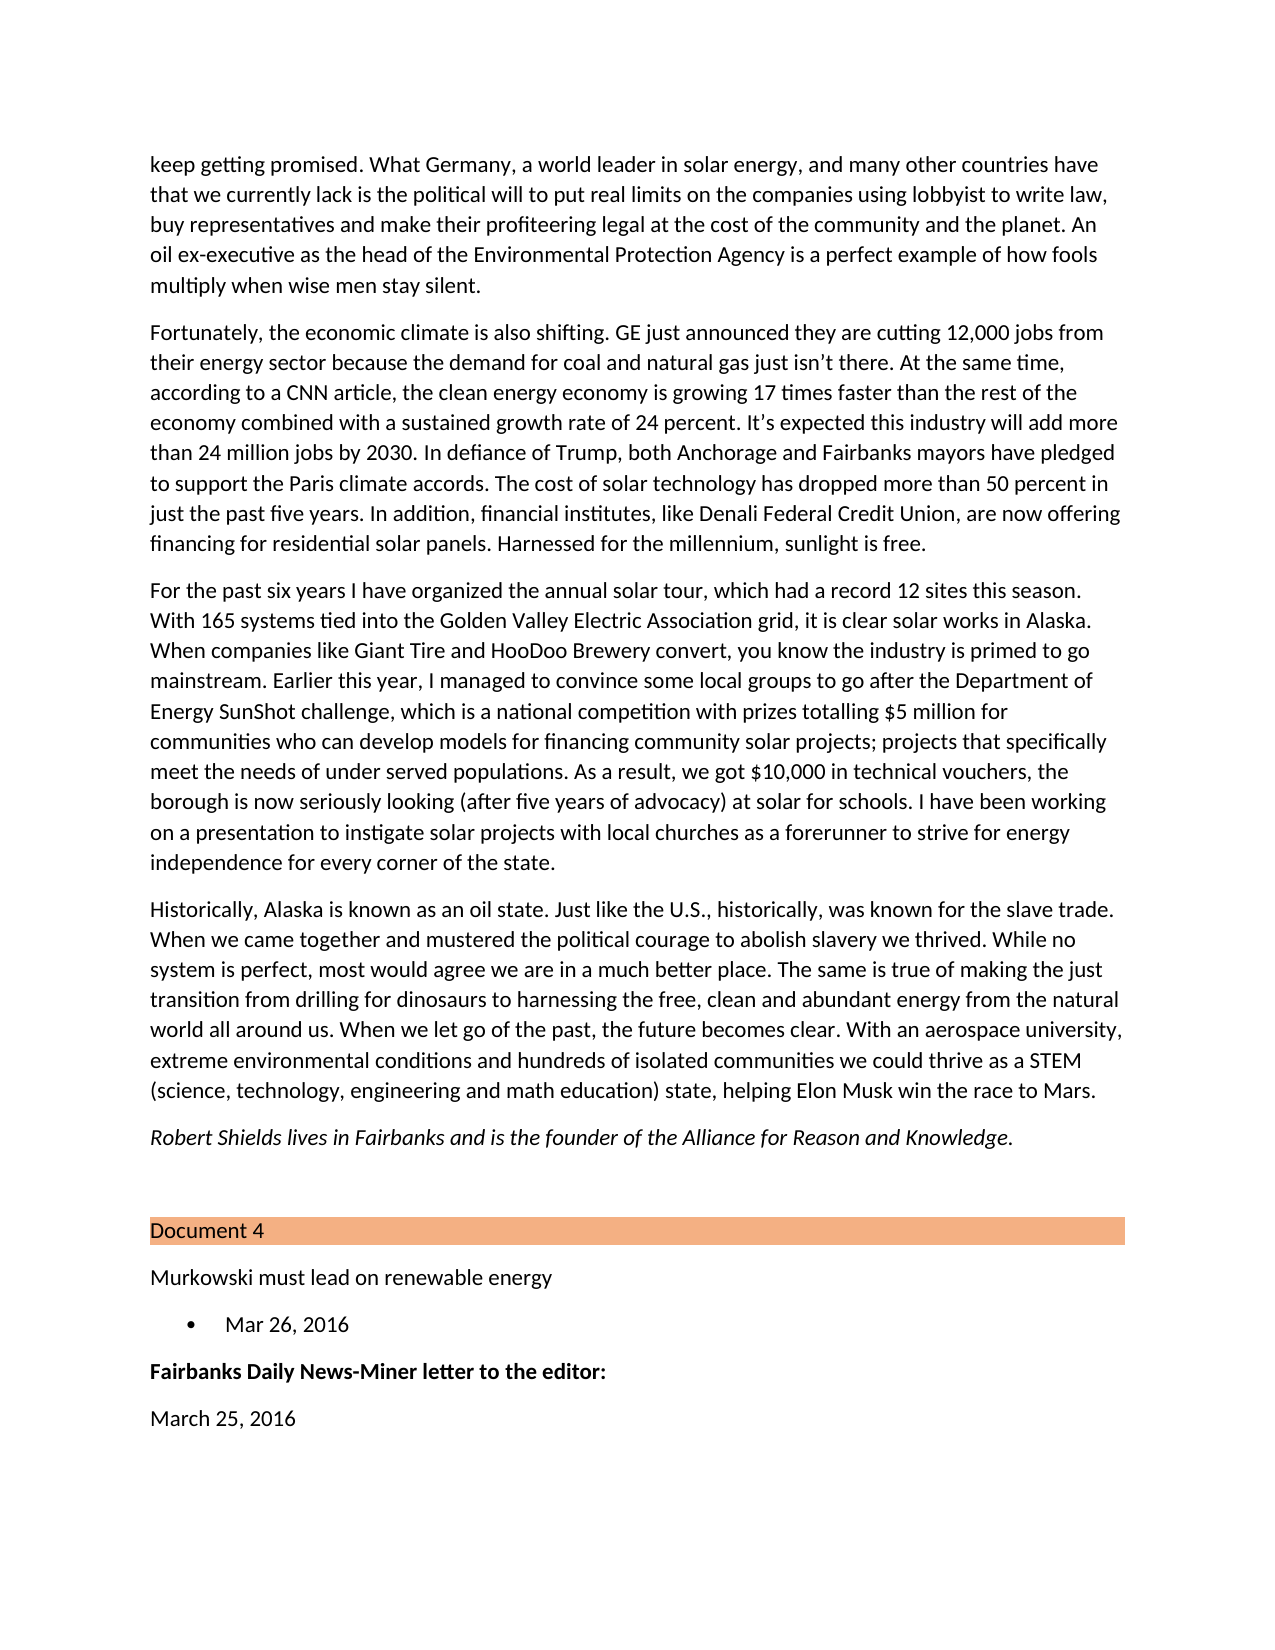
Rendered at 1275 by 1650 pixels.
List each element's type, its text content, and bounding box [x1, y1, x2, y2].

text Fairbanks Daily News-Miner letter to the editor: [150, 1357, 1125, 1385]
text March 25, 2016 [150, 1404, 1125, 1432]
text For the past six years I have organized the annual solar tour, which had a record 12 sites this season. With 165 systems tied into the Golden Valley Electric Association grid, it is clear solar works in Alaska. When companies like Giant Tire and HooDoo Brewery convert, you know the industry is primed to go mainstream. Earlier this year, I managed to convince some local groups to go after the Department of Energy SunShot challenge, which is a national competition with prizes totalling $5 million for communities who can develop models for financing community solar projects; projects that specifically meet the needs of under served populations. As a result, we got $10,000 in technical vouchers, the borough is now seriously looking (after five years of advocacy) at solar for schools. I have been working on a presentation to instigate solar projects with local churches as a forerunner to strive for energy independence for every corner of the state. [150, 576, 1125, 876]
text Document 4 [150, 1217, 1125, 1245]
list Mar 26, 2016 [187, 1310, 1125, 1338]
text Murkowski must lead on renewable energy [150, 1263, 1125, 1292]
text Historically, Alaska is known as an oil state. Just like the U.S., historically, was known for the slave trade. When we came together and mustered the political courage to abolish slavery we thrived. While no system is perfect, most would agree we are in a much better place. The same is true of making the just transition from drilling for dinosaurs to harnessing the free, clean and abundant energy from the natural world all around us. When we let go of the past, the future becomes clear. With an aerospace university, extreme environmental conditions and hundreds of isolated communities we could thrive as a STEM (science, technology, engineering and math education) state, helping Elon Musk win the race to Mars. [150, 895, 1125, 1104]
text Fortunately, the economic climate is also shifting. GE just announced they are cutting 12,000 jobs from their energy sector because the demand for coal and natural gas just isn’t there. At the same time, according to a CNN article, the clean energy economy is growing 17 times faster than the rest of the economy combined with a sustained growth rate of 24 percent. It’s expected this industry will add more than 24 million jobs by 2030. In defiance of Trump, both Anchorage and Fairbanks mayors have pledged to support the Paris climate accords. The cost of solar technology has dropped more than 50 percent in just the past five years. In addition, financial institutes, like Denali Federal Credit Union, are now offering financing for residential solar panels. Harnessed for the millennium, sunlight is free. [150, 318, 1125, 557]
text Robert Shields lives in Fairbanks and is the founder of the Alliance for Reason and Knowledge. [150, 1123, 1125, 1151]
